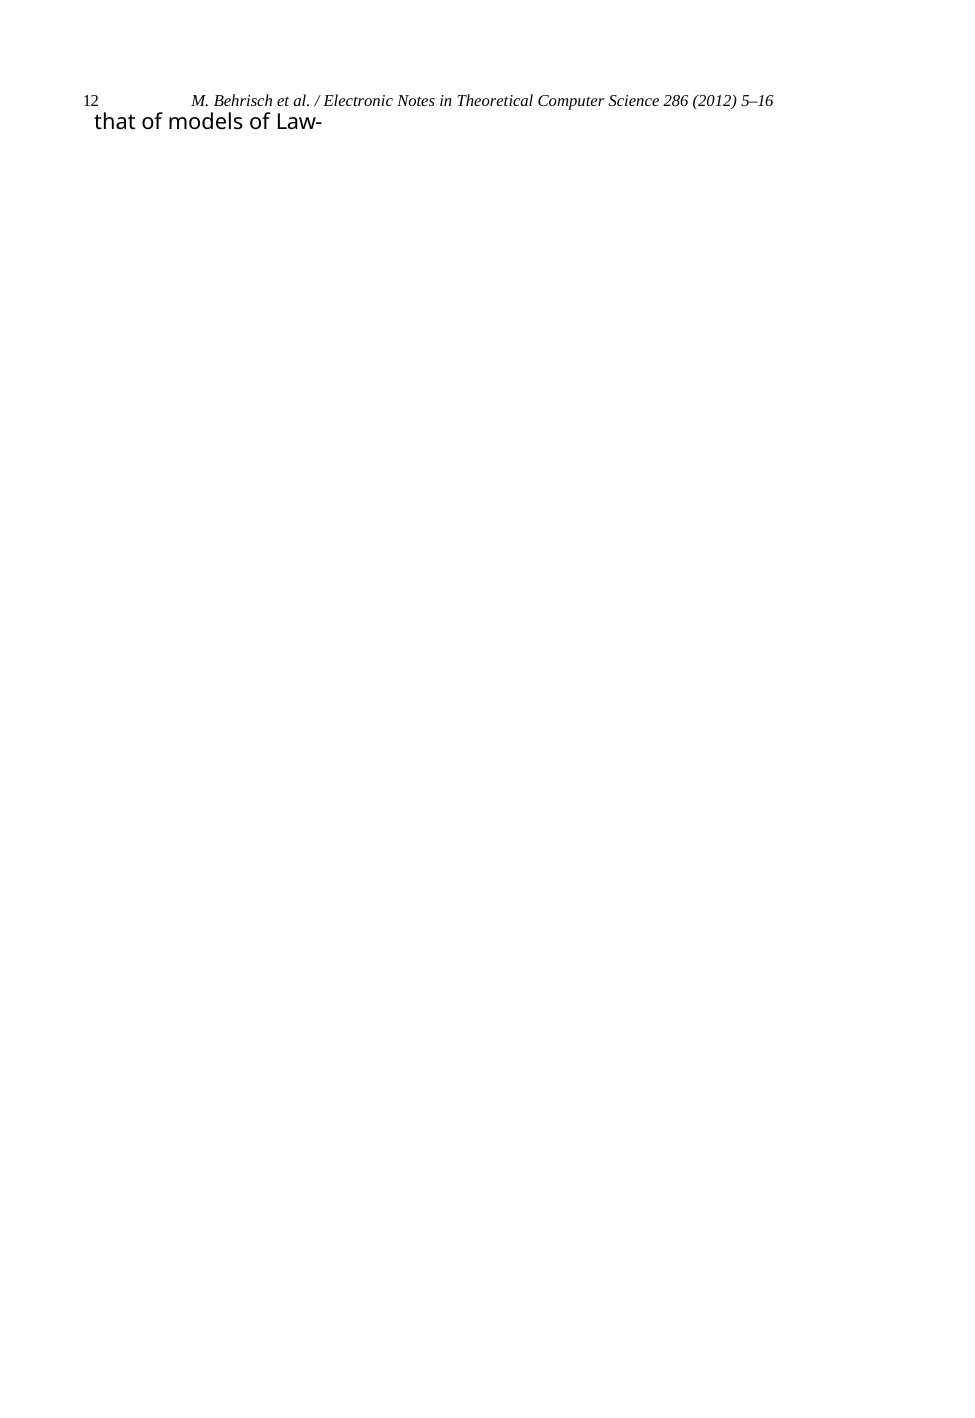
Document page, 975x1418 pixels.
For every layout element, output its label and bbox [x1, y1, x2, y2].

text [94, 108, 893, 135]
